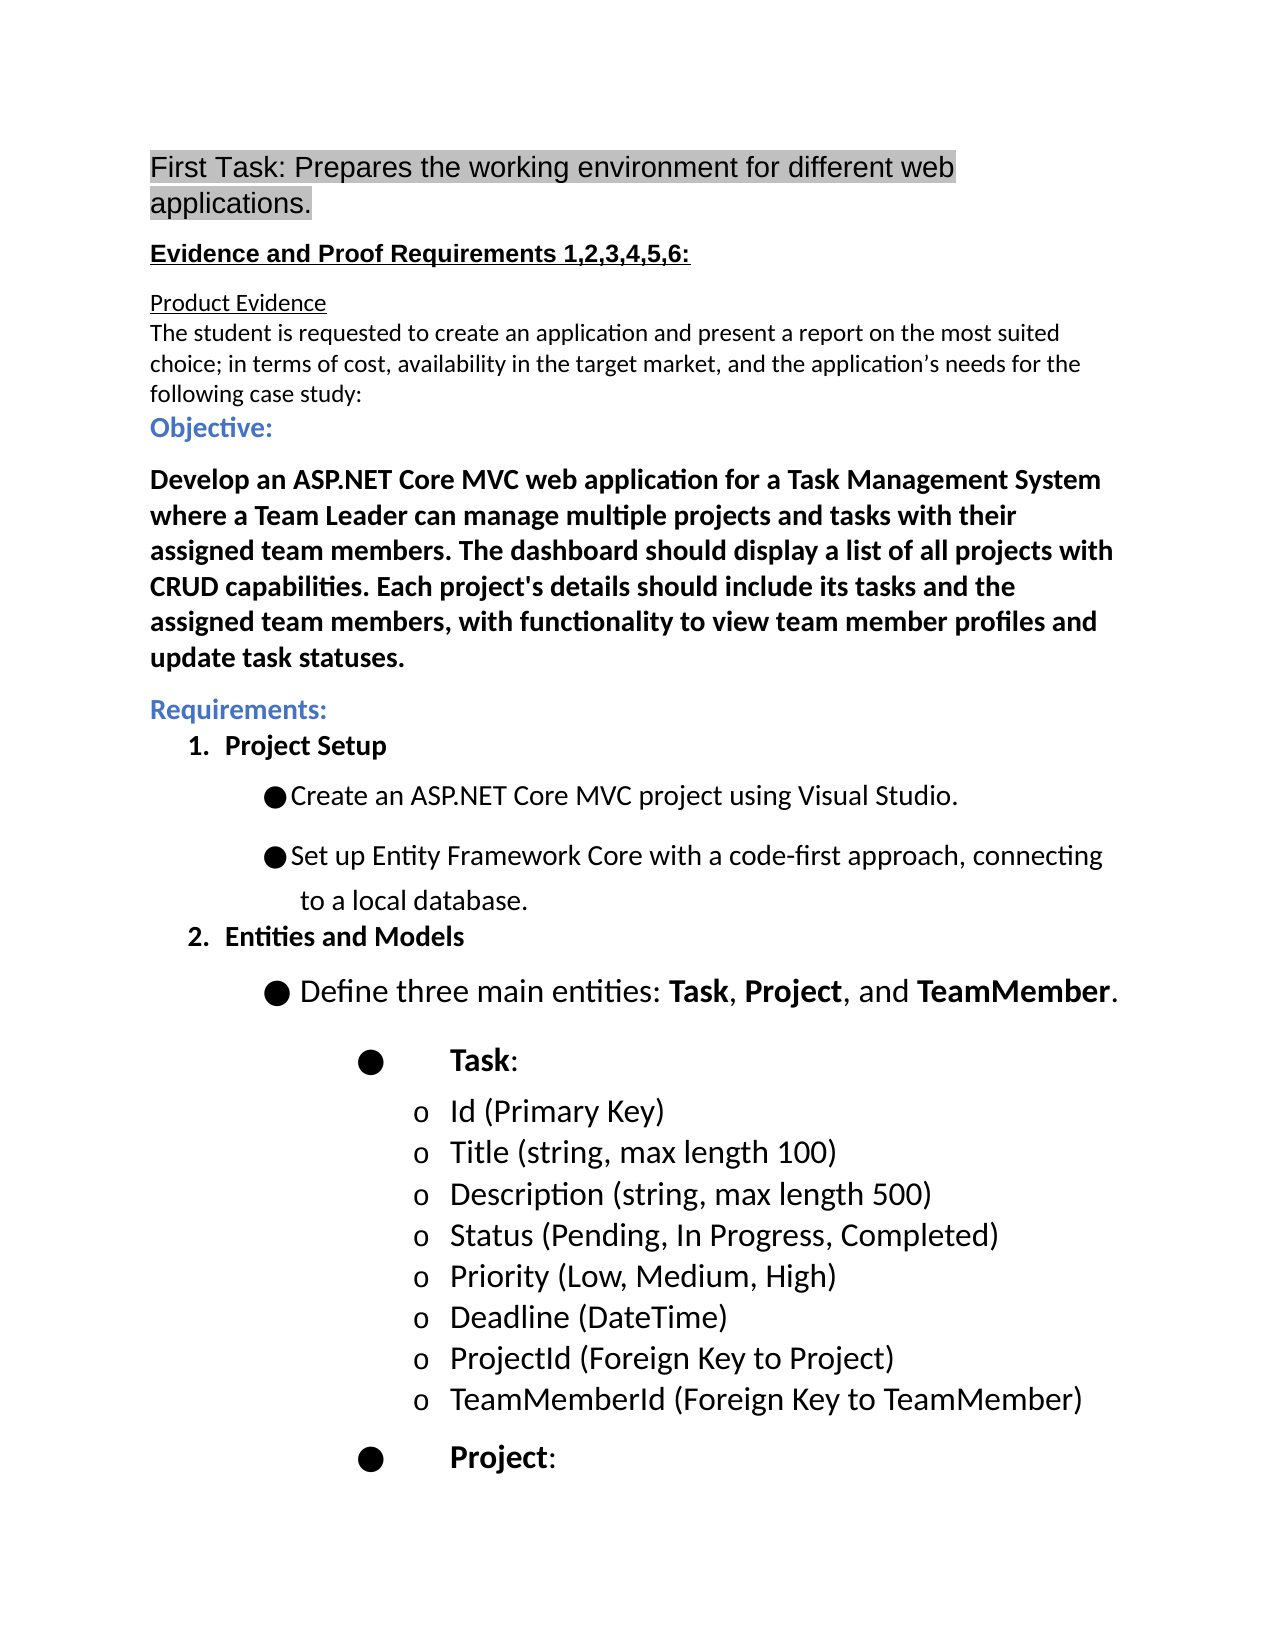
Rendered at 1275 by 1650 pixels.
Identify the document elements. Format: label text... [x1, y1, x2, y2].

list Entities and Models [187, 918, 1125, 953]
list Id (Primary Key) [412, 1090, 1125, 1131]
list Set up Entity Framework Core with a code-first approach, connecting to a local database. [262, 822, 1125, 918]
text The student is requested to create an application and present a report on the most suited choice; in terms of cost, availability in the target market, and the application’s needs for the following case study: [150, 317, 1125, 409]
list TeamMemberId (Foreign Key to TeamMember) [412, 1378, 1125, 1419]
list Title (string, max length 100) [412, 1131, 1125, 1172]
list Project: [356, 1419, 1125, 1488]
text First Task: Prepares the working environment for different web applications. [150, 150, 1125, 220]
text Objective: [150, 409, 1125, 444]
list Define three main entities: Task, Project, and TeamMember. [262, 953, 1125, 1022]
list Deadline (DateTime) [412, 1296, 1125, 1337]
text Evidence and Proof Requirements 1,2,3,4,5,6: [150, 239, 1125, 268]
text Develop an ASP.NET Core MVC web application for a Task Management System where a Team Leader can manage multiple projects and tasks with their assigned team members. The dashboard should display a list of all projects with CRUD capabilities. Each project's details should include its tasks and the assigned team members, with functionality to view team member profiles and update task statuses. [150, 461, 1125, 675]
list Task: [356, 1022, 1125, 1090]
text Product Evidence [150, 287, 1125, 317]
list ProjectId (Foreign Key to Project) [412, 1337, 1125, 1378]
list Status (Pending, In Progress, Completed) [412, 1214, 1125, 1255]
text Requirements: [150, 691, 1125, 727]
list Priority (Low, Medium, High) [412, 1255, 1125, 1296]
list Project Setup [187, 727, 1125, 763]
list Create an ASP.NET Core MVC project using Visual Studio. [262, 763, 1125, 822]
list Description (string, max length 500) [412, 1172, 1125, 1214]
